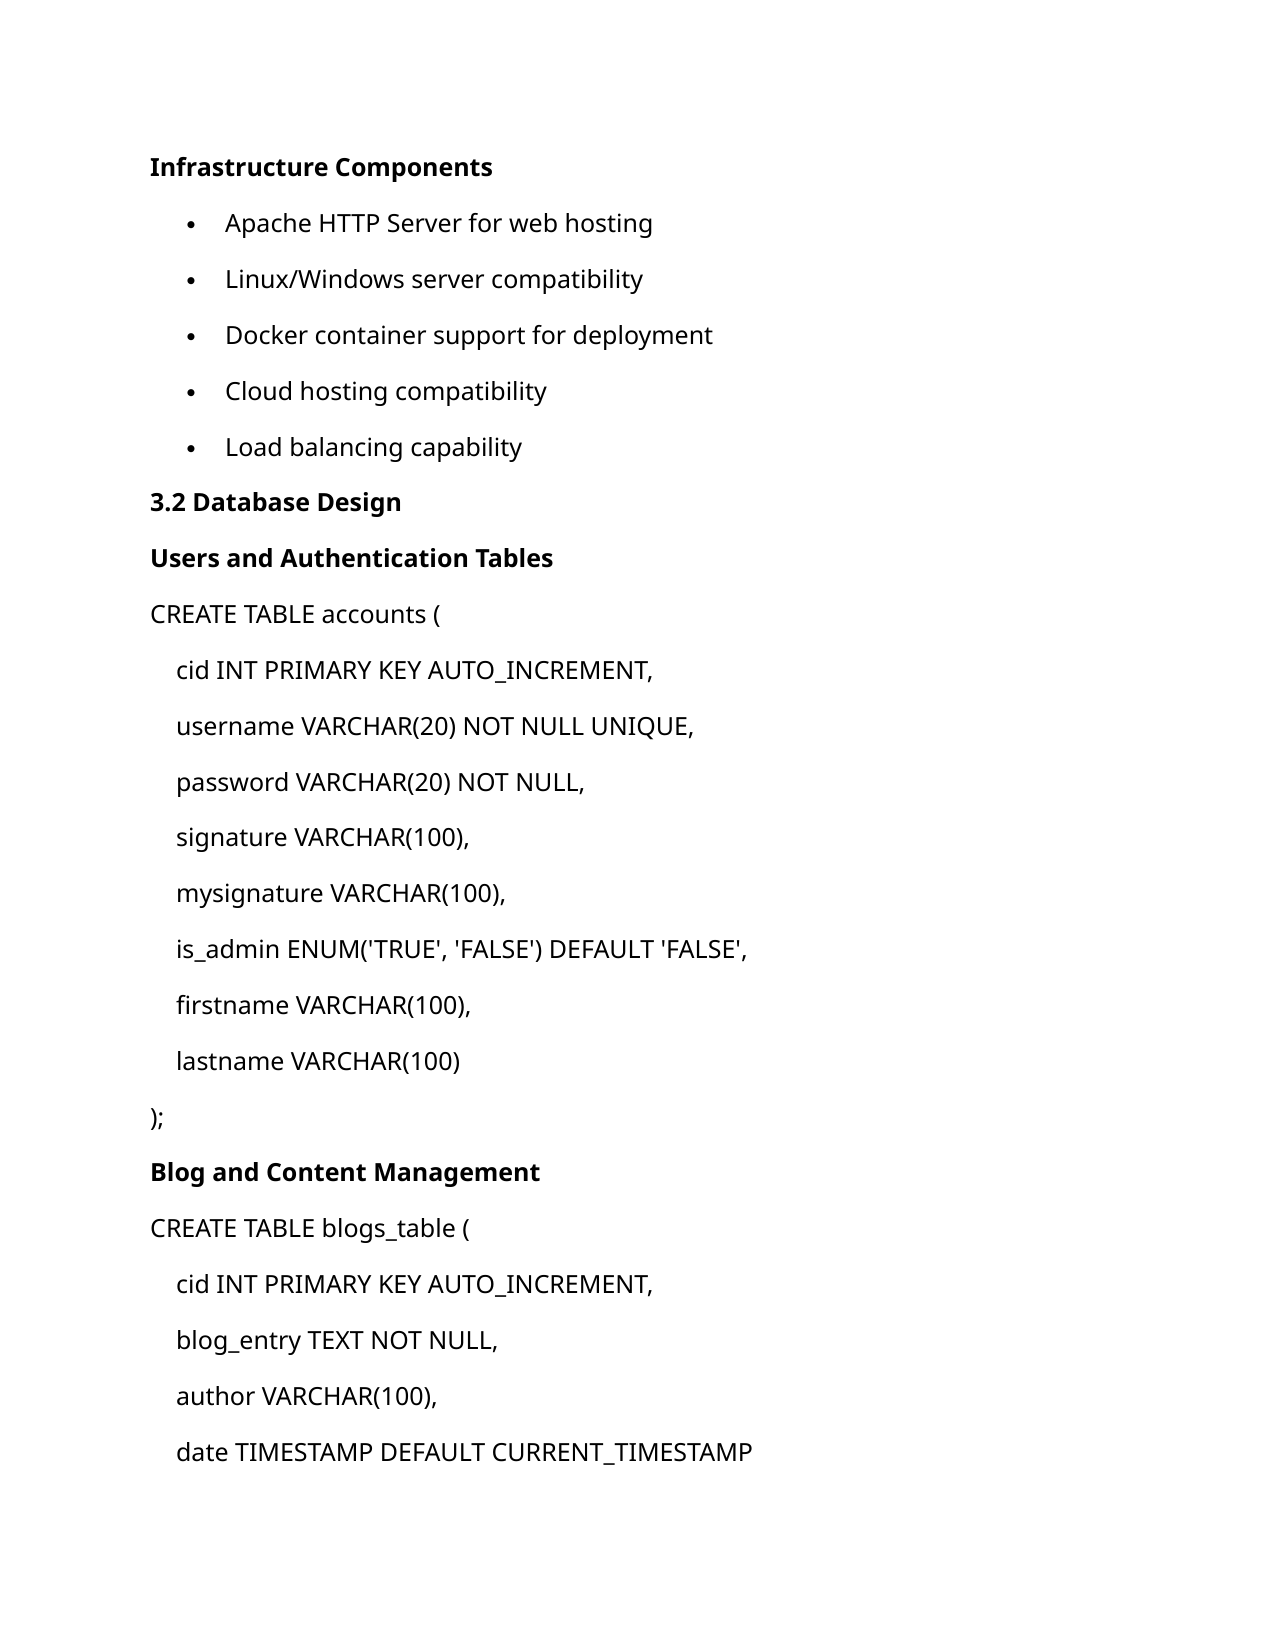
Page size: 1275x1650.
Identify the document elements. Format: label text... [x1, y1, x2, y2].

text CREATE TABLE blogs_table ( [150, 1211, 1125, 1245]
text password VARCHAR(20) NOT NULL, [150, 764, 1125, 798]
text cid INT PRIMARY KEY AUTO_INCREMENT, [150, 1267, 1125, 1301]
list Apache HTTP Server for web hosting [187, 206, 1125, 240]
list Linux/Windows server compatibility [187, 262, 1125, 296]
text firstname VARCHAR(100), [150, 987, 1125, 1022]
text Users and Authentication Tables [150, 541, 1125, 575]
text cid INT PRIMARY KEY AUTO_INCREMENT, [150, 652, 1125, 687]
text 3.2 Database Design [150, 485, 1125, 519]
text Infrastructure Components [150, 150, 1125, 184]
list Docker container support for deployment [187, 317, 1125, 352]
text username VARCHAR(20) NOT NULL UNIQUE, [150, 708, 1125, 742]
text date TIMESTAMP DEFAULT CURRENT_TIMESTAMP [150, 1434, 1125, 1468]
text lastname VARCHAR(100) [150, 1043, 1125, 1077]
text Blog and Content Management [150, 1155, 1125, 1189]
text ); [150, 1099, 1125, 1133]
list Cloud hosting compatibility [187, 373, 1125, 407]
text CREATE TABLE accounts ( [150, 597, 1125, 631]
list Load balancing capability [187, 429, 1125, 463]
text is_admin ENUM('TRUE', 'FALSE') DEFAULT 'FALSE', [150, 932, 1125, 966]
text signature VARCHAR(100), [150, 820, 1125, 854]
text author VARCHAR(100), [150, 1378, 1125, 1412]
text blog_entry TEXT NOT NULL, [150, 1322, 1125, 1357]
text mysignature VARCHAR(100), [150, 876, 1125, 910]
